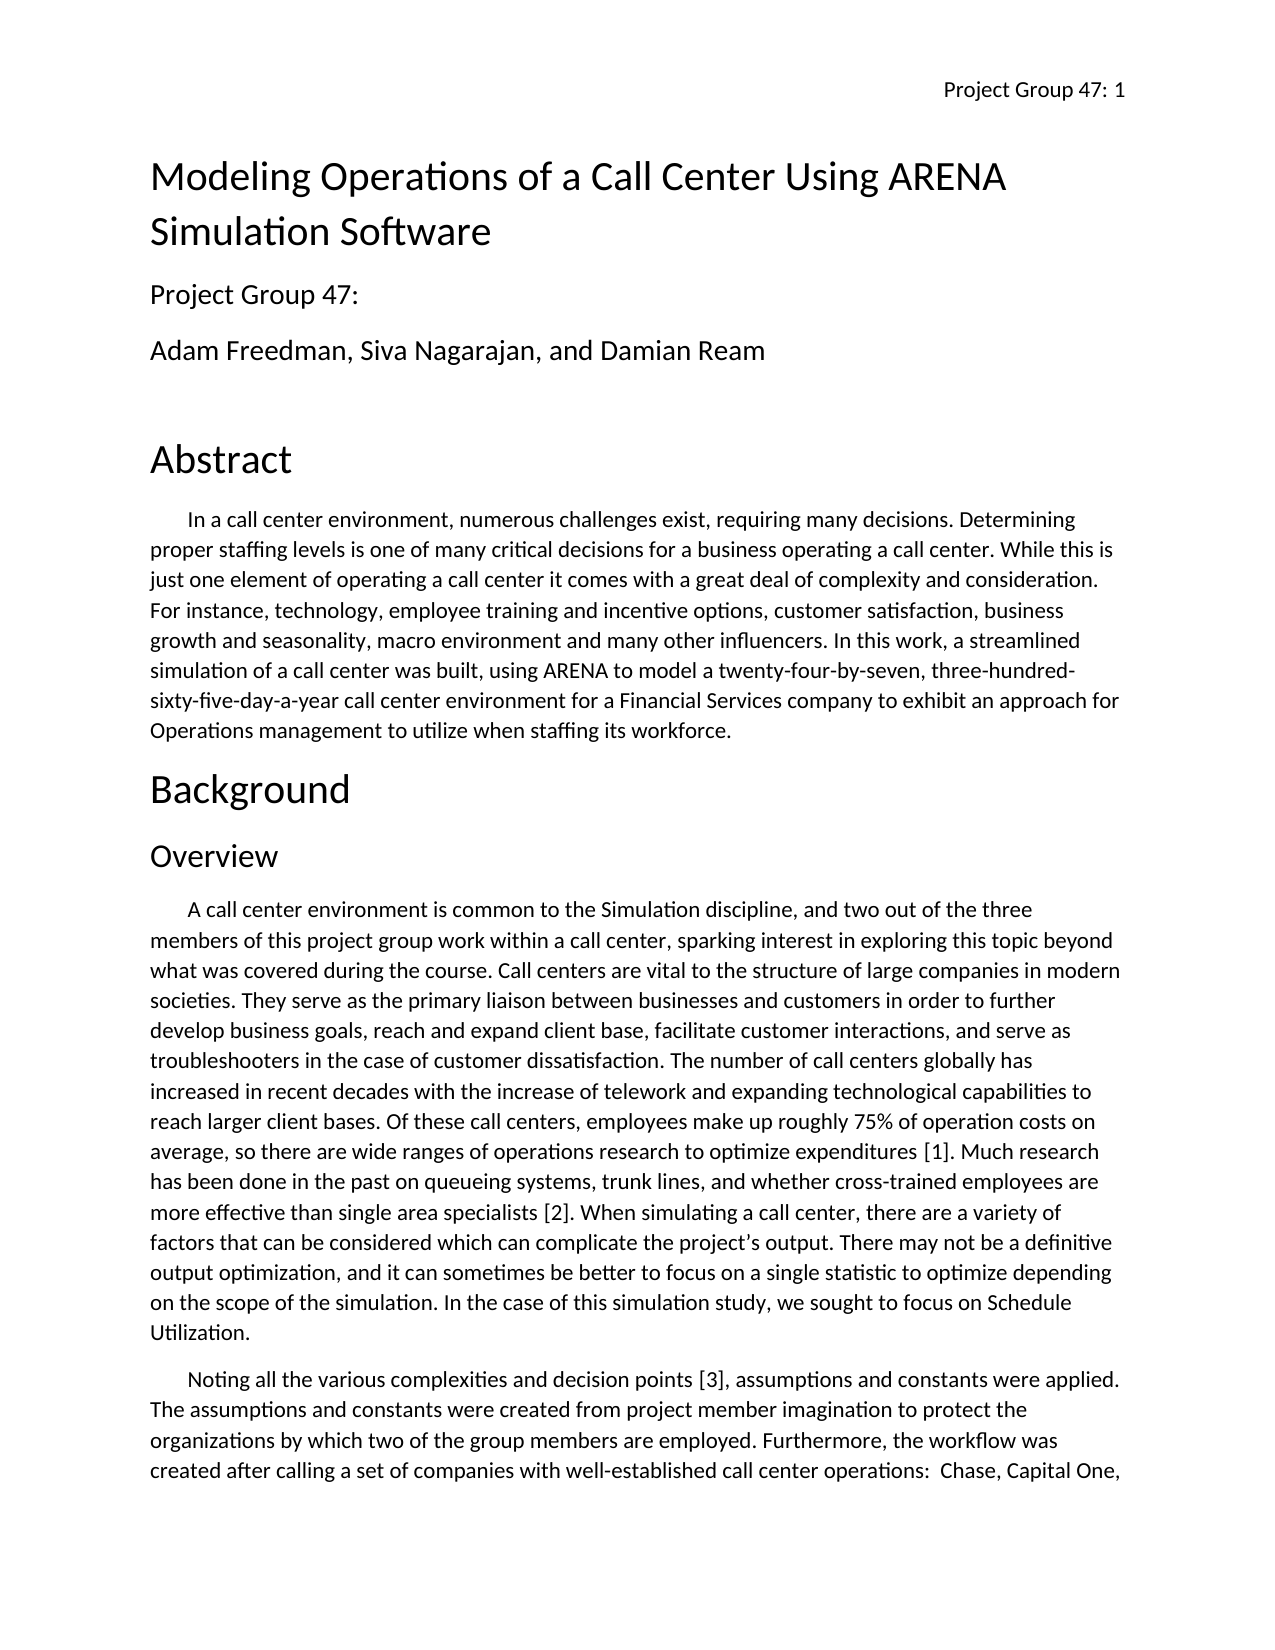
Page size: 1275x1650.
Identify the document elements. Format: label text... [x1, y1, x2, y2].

text A call center environment is common to the Simulation discipline, and two out of the three members of this project group work within a call center, sparking interest in exploring this topic beyond what was covered during the course. Call centers are vital to the structure of large companies in modern societies. They serve as the primary liaison between businesses and customers in order to further develop business goals, reach and expand client base, facilitate customer interactions, and serve as troubleshooters in the case of customer dissatisfaction. The number of call centers globally has increased in recent decades with the increase of telework and expanding technological capabilities to reach larger client bases. Of these call centers, employees make up roughly 75% of operation costs on average, so there are wide ranges of operations research to optimize expenditures . Much research has been done in the past on queueing systems, trunk lines, and whether cross-trained employees are more effective than single area specialists . When simulating a call center, there are a variety of factors that can be considered which can complicate the project’s output. There may not be a definitive output optimization, and it can sometimes be better to focus on a single statistic to optimize depending on the scope of the simulation. In the case of this simulation study, we sought to focus on Schedule Utilization. [150, 896, 1125, 1347]
text Abstract [150, 433, 1125, 484]
text Project Group 47: [150, 276, 1125, 312]
text Adam Freedman, Siva Nagarajan, and Damian Ream [150, 332, 1125, 367]
text Overview [150, 835, 1125, 876]
text In a call center environment, numerous challenges exist, requiring many decisions. Determining proper staffing levels is one of many critical decisions for a business operating a call center. While this is just one element of operating a call center it comes with a great deal of complexity and consideration. For instance, technology, employee training and incentive options, customer satisfaction, business growth and seasonality, macro environment and many other influencers. In this work, a streamlined simulation of a call center was built, using ARENA to model a twenty-four-by-seven, three-hundred-sixty-five-day-a-year call center environment for a Financial Services company to exhibit an approach for Operations management to utilize when staffing its workforce. [150, 505, 1125, 744]
text Background [150, 763, 1125, 814]
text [150, 1365, 1125, 1484]
text Modeling Operations of a Call Center Using ARENA Simulation Software [150, 150, 1125, 256]
